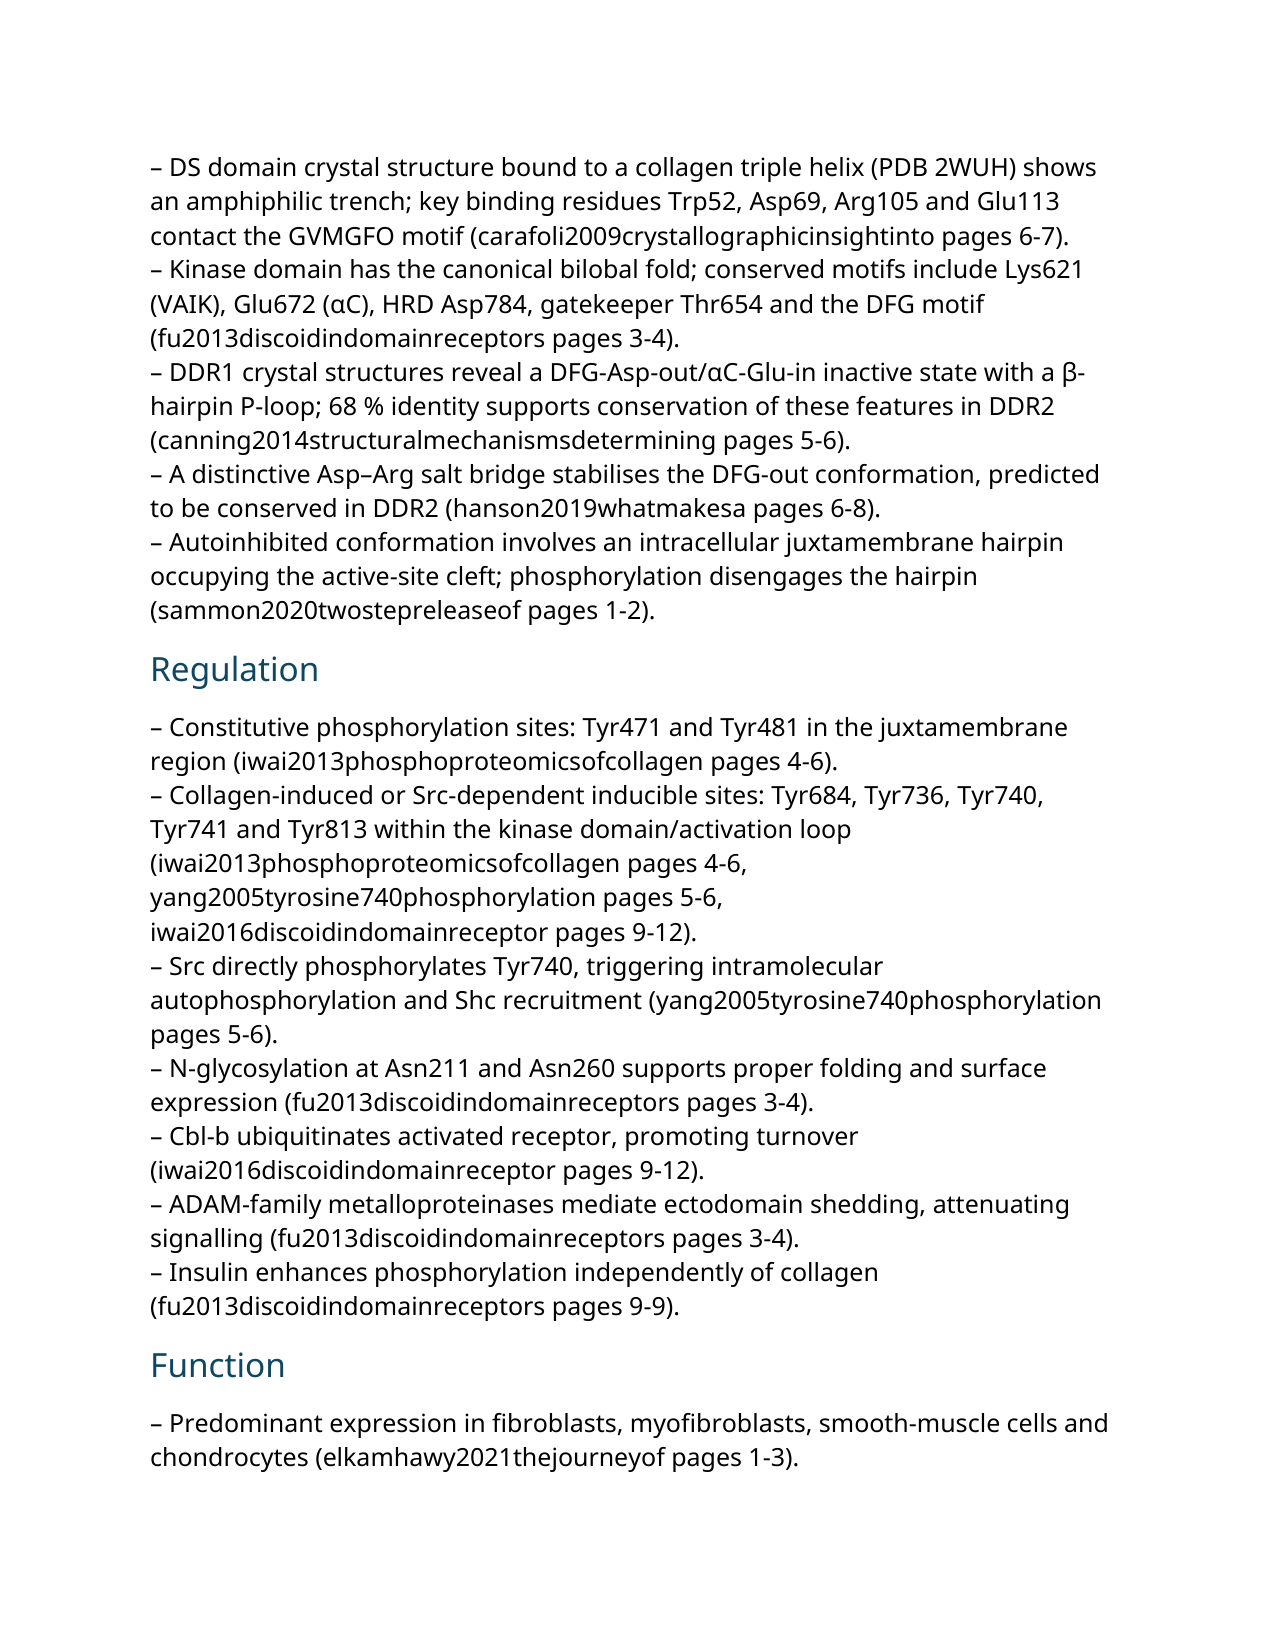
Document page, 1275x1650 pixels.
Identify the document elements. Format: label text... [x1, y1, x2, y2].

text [150, 1406, 1125, 1474]
subtitle Function [150, 1342, 1125, 1387]
subtitle Regulation [150, 646, 1125, 691]
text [150, 150, 1125, 627]
text – Constitutive phosphorylation sites: Tyr471 and Tyr481 in the juxtamembrane region (iwai2013phosphoproteomicsofcollagen pages 4-6). – Collagen-induced or Src-dependent inducible sites: Tyr684, Tyr736, Tyr740, Tyr741 and Tyr813 within the kinase domain/activation loop (iwai2013phosphoproteomicsofcollagen pages 4-6, yang2005tyrosine740phosphorylation pages 5-6, iwai2016discoidindomainreceptor pages 9-12). – Src directly phosphorylates Tyr740, triggering intramolecular autophosphorylation and Shc recruitment (yang2005tyrosine740phosphorylation pages 5-6). – N-glycosylation at Asn211 and Asn260 supports proper folding and surface expression (fu2013discoidindomainreceptors pages 3-4). – Cbl-b ubiquitinates activated receptor, promoting turnover (iwai2016discoidindomainreceptor pages 9-12). – ADAM-family metalloproteinases mediate ectodomain shedding, attenuating signalling (fu2013discoidindomainreceptors pages 3-4). – Insulin enhances phosphorylation independently of collagen (fu2013discoidindomainreceptors pages 9-9). [150, 710, 1125, 1323]
